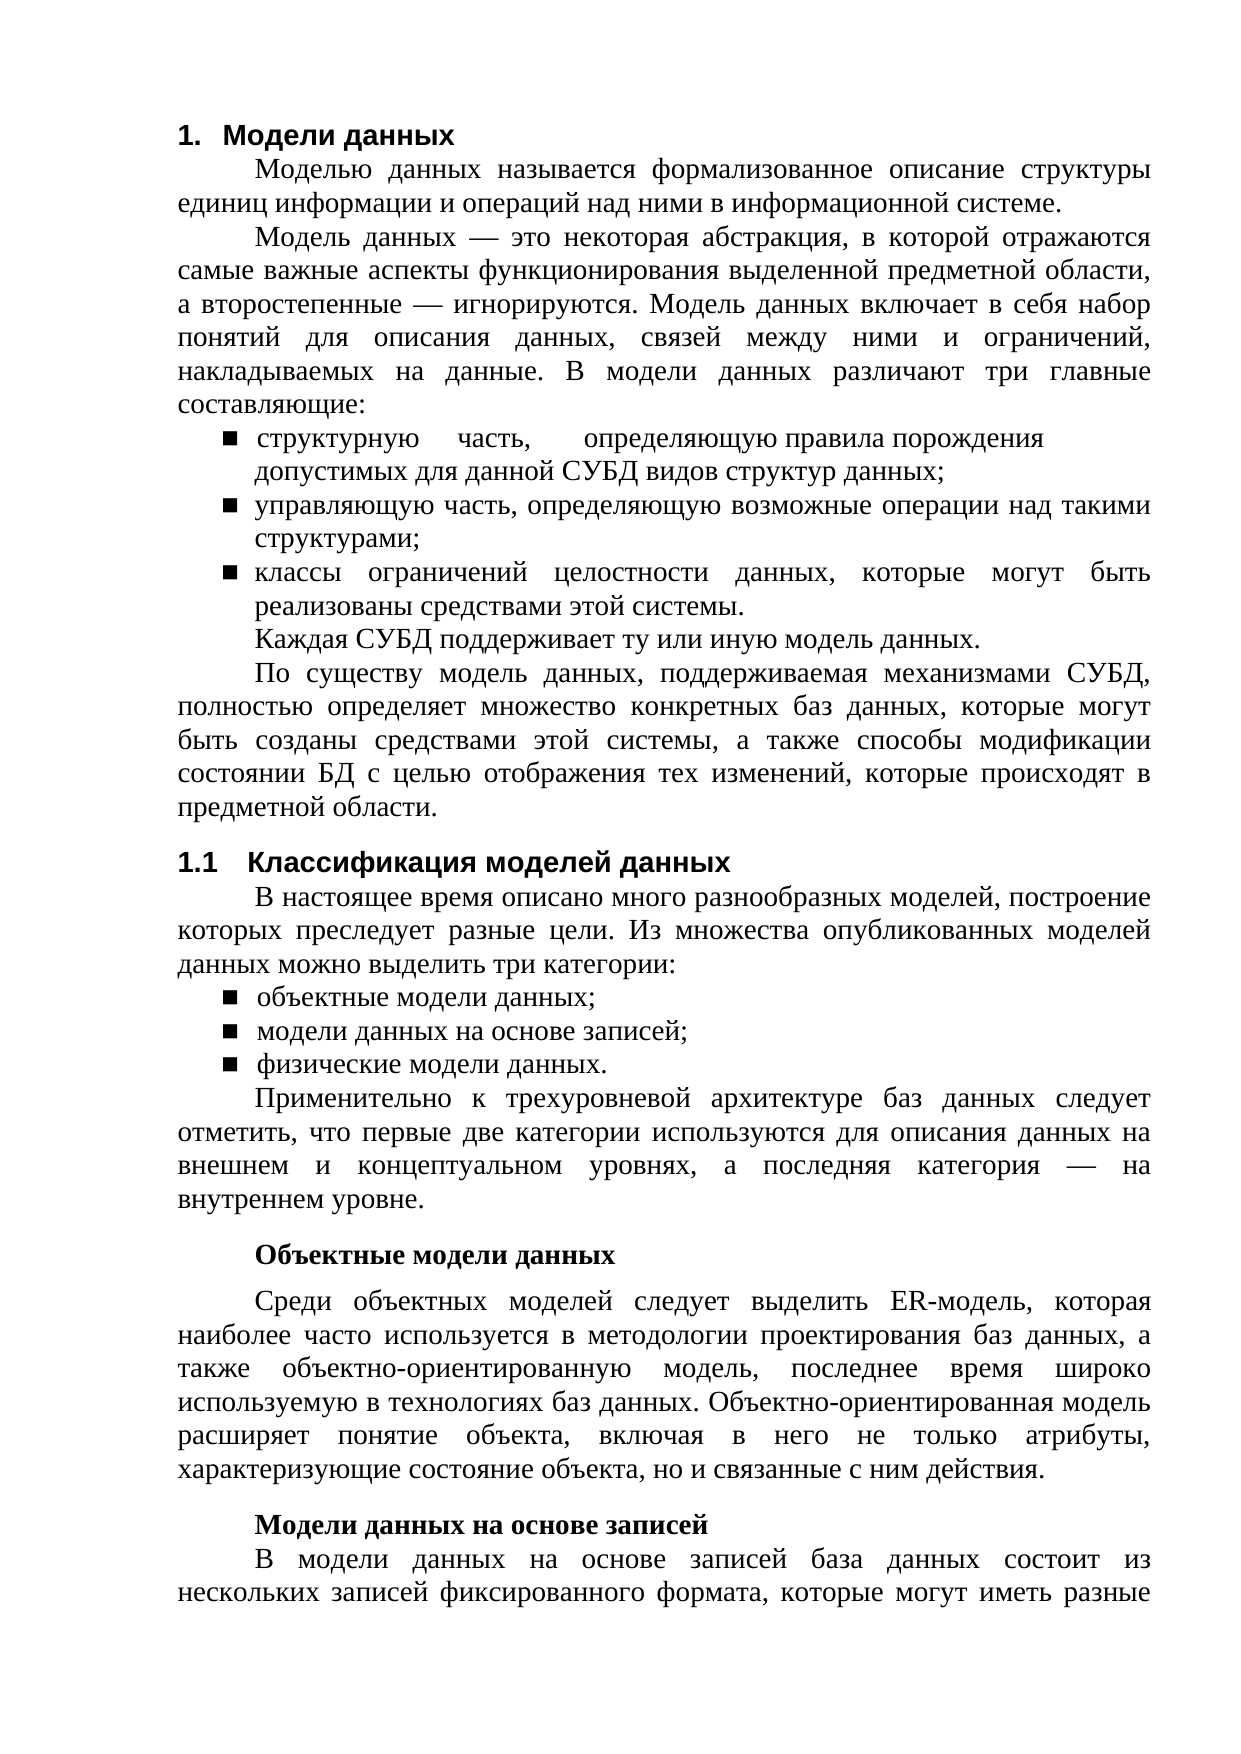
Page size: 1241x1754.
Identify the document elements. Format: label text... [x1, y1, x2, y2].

text Среди объектных моделей следует выделить ER-модель, которая наиболее часто используется в методологии проектирования баз данных, а также объектно-ориентированную модель, последнее время широко используемую в технологиях баз данных. Объектно-ориентированная модель расширяет понятие объекта, включая в него не только атрибуты, характеризующие состояние объекта, но и связанные с ним действия. [177, 1283, 1152, 1484]
text Модели данных на основе записей [177, 1507, 1152, 1541]
list Модели данных [177, 118, 1152, 152]
text Модель данных — это некоторая абстракция, в которой отражаются самые важные аспекты функционирования выделенной предметной области, а второстепенные — игнорируются. Модель данных включает в себя набор понятий для описания данных, связей между ними и ограничений, накладываемых на данные. В модели данных различают три главные составляющие: [177, 219, 1152, 420]
text Моделью данных называется формализованное описание структуры единиц информации и операций над ними в информационной системе. [177, 152, 1152, 219]
list модели данных на основе записей; [177, 1013, 1152, 1047]
text допустимых для данной СУБД видов структур данных; [177, 453, 1152, 487]
text Каждая СУБД поддерживает ту или иную модель данных. [177, 621, 1152, 655]
list объектные модели данных; [177, 979, 1152, 1013]
text Объектные модели данных [177, 1237, 1152, 1271]
list структурную часть, определяющую правила порождения [177, 420, 1152, 453]
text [177, 1541, 1152, 1608]
list управляющую часть, определяющую возможные операции над такими структурами; [221, 487, 1152, 554]
list физические модели данных. [177, 1047, 1152, 1080]
text В настоящее время описано много разнообразных моделей, построение которых преследует разные цели. Из множества опубликованных моделей данных можно выделить три категории: [177, 879, 1152, 979]
text По существу модель данных, поддерживаемая механизмами СУБД, полностью определяет множество конкретных баз данных, которые могут быть созданы средствами этой системы, а также способы модификации состоянии БД с целью отображения тех изменений, которые происходят в предметной области. [177, 655, 1152, 822]
list классы ограничений целостности данных, которые могут быть реализованы средствами этой системы. [221, 554, 1152, 621]
text Применительно к трехуровневой архитектуре баз данных следует отметить, что первые две категории используются для описания данных на внешнем и концептуальном уровнях, а последняя категория — на внутреннем уровне. [177, 1080, 1152, 1214]
text 1.1 Классификация моделей данных [177, 845, 1152, 879]
